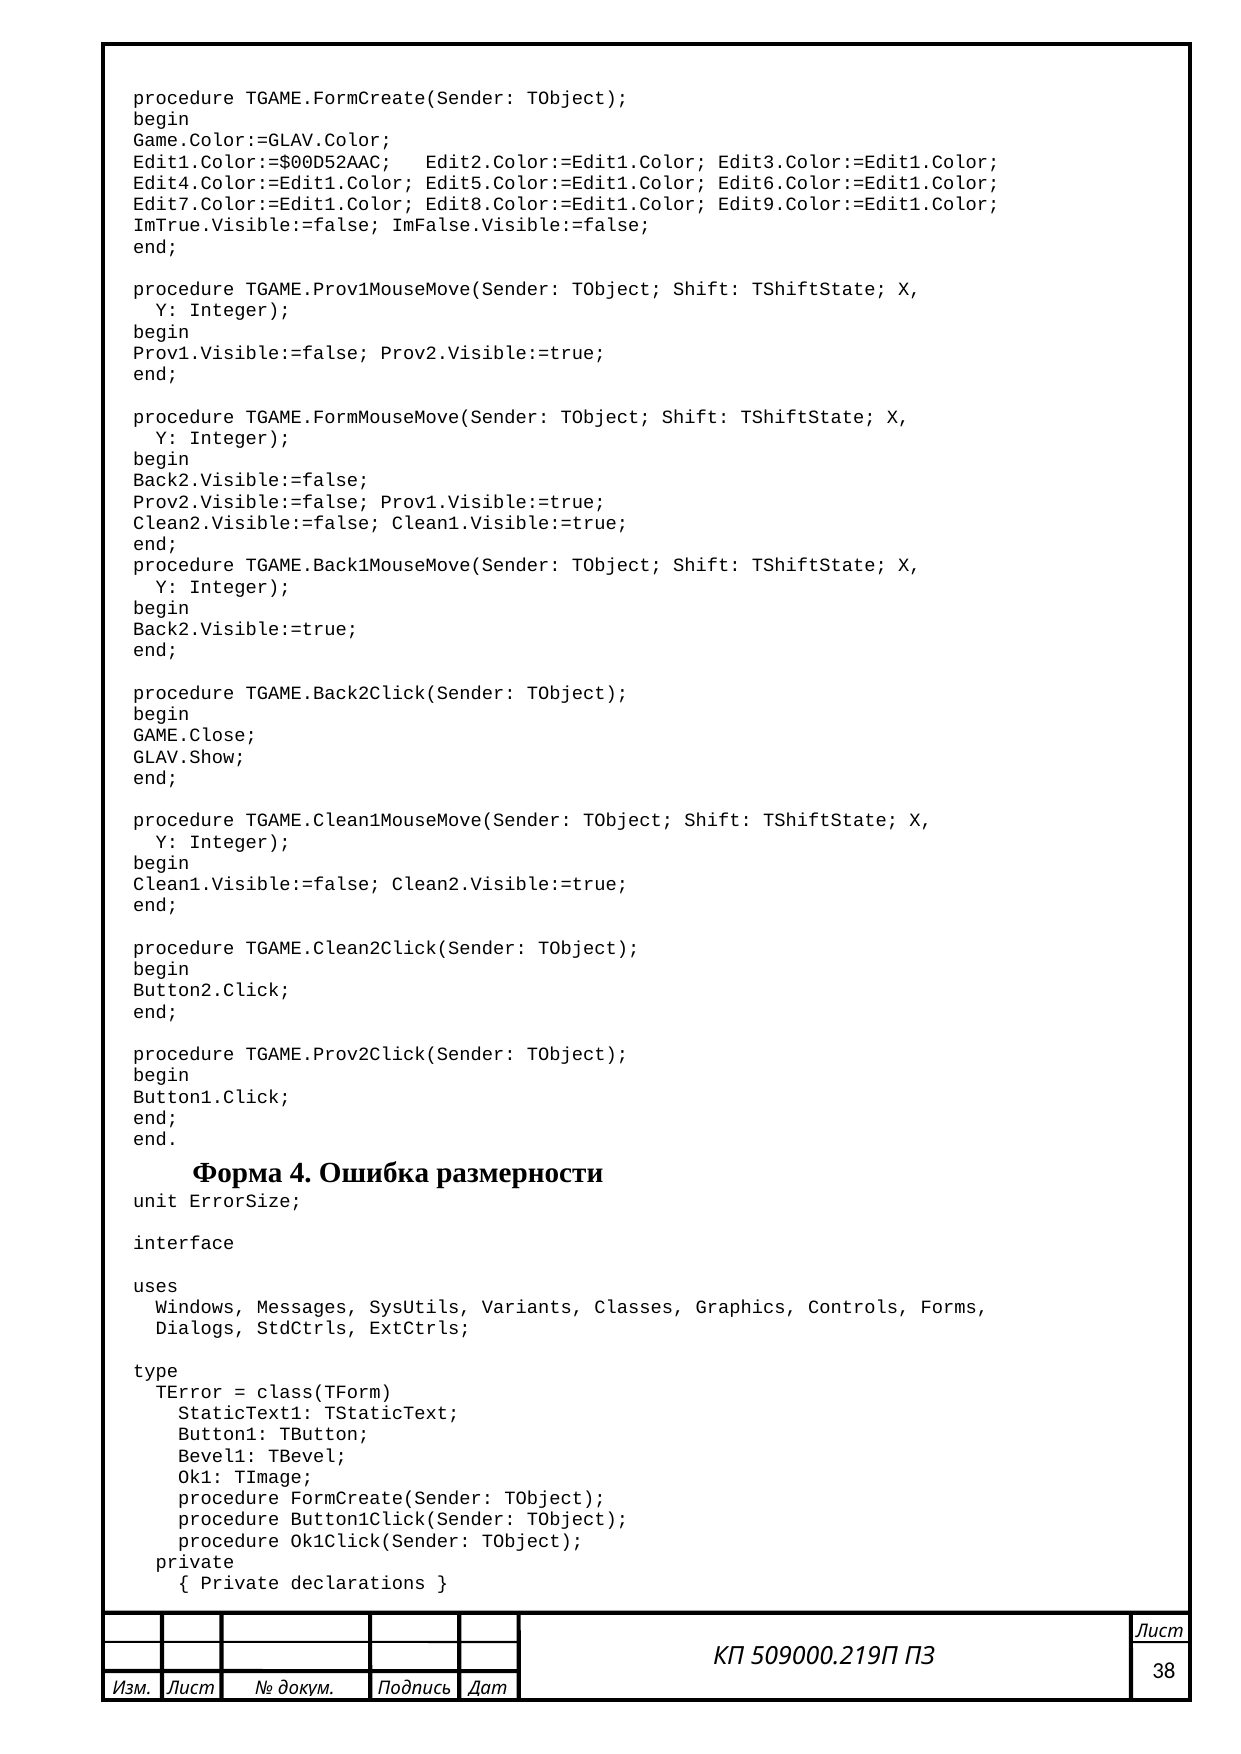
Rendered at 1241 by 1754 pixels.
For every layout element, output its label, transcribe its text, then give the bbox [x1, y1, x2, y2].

text procedure Ok1Click(Sender: TObject); [133, 1531, 1167, 1553]
subtitle Форма 4. Ошибка размерности [133, 1155, 1167, 1189]
text procedure TGAME.Back1MouseMove(Sender: TObject; Shift: TShiftState; X, [133, 556, 1167, 577]
text procedure TGAME.Clean1MouseMove(Sender: TObject; Shift: TShiftState; X, [133, 811, 1167, 832]
text Bevel1: TBevel; [133, 1446, 1167, 1468]
text begin [133, 450, 1167, 471]
text Button2.Click; [133, 981, 1167, 1002]
text Prov1.Visible:=false; Prov2.Visible:=true; [133, 344, 1167, 365]
text procedure TGAME.Prov1MouseMove(Sender: TObject; Shift: TShiftState; X, [133, 280, 1167, 301]
text Y: Integer); [133, 577, 1167, 599]
text procedure TGAME.Clean2Click(Sender: TObject); [133, 939, 1167, 960]
text end; [133, 1109, 1167, 1130]
text end; [133, 769, 1167, 790]
text procedure TGAME.FormCreate(Sender: TObject); [133, 89, 1167, 110]
text Button1.Click; [133, 1087, 1167, 1109]
text begin [133, 960, 1167, 981]
text begin [133, 1066, 1167, 1087]
text end; [133, 641, 1167, 662]
text StaticText1: TStaticText; [133, 1404, 1167, 1425]
text begin [133, 110, 1167, 131]
text Button1: TButton; [133, 1425, 1167, 1446]
text unit ErrorSize; [133, 1191, 1167, 1213]
text end; [133, 365, 1167, 386]
text { Private declarations } [133, 1574, 1167, 1595]
text Dialogs, StdCtrls, ExtCtrls; [133, 1319, 1167, 1340]
text Windows, Messages, SysUtils, Variants, Classes, Graphics, Controls, Forms, [133, 1298, 1167, 1319]
text TError = class(TForm) [133, 1383, 1167, 1404]
text Game.Color:=GLAV.Color; [133, 131, 1167, 152]
text procedure FormCreate(Sender: TObject); [133, 1489, 1167, 1510]
text begin [133, 599, 1167, 620]
text procedure TGAME.FormMouseMove(Sender: TObject; Shift: TShiftState; X, [133, 407, 1167, 429]
text procedure TGAME.Back2Click(Sender: TObject); [133, 684, 1167, 705]
text procedure Button1Click(Sender: TObject); [133, 1510, 1167, 1531]
text Clean2.Visible:=false; Clean1.Visible:=true; [133, 514, 1167, 535]
text interface [133, 1234, 1167, 1255]
text uses [133, 1276, 1167, 1298]
text begin [133, 854, 1167, 875]
text begin [133, 322, 1167, 344]
text end. [133, 1130, 1167, 1151]
text procedure TGAME.Prov2Click(Sender: TObject); [133, 1045, 1167, 1066]
text end; [133, 237, 1167, 259]
text end; [133, 535, 1167, 556]
text GAME.Close; [133, 726, 1167, 747]
text ImTrue.Visible:=false; ImFalse.Visible:=false; [133, 216, 1167, 237]
text type [133, 1361, 1167, 1383]
text private [133, 1553, 1167, 1574]
text Edit4.Color:=Edit1.Color; Edit5.Color:=Edit1.Color; Edit6.Color:=Edit1.Color; [133, 174, 1167, 195]
text Y: Integer); [133, 429, 1167, 450]
text GLAV.Show; [133, 747, 1167, 769]
text Y: Integer); [133, 832, 1167, 854]
text Back2.Visible:=true; [133, 620, 1167, 641]
text Edit7.Color:=Edit1.Color; Edit8.Color:=Edit1.Color; Edit9.Color:=Edit1.Color; [133, 195, 1167, 216]
text Ok1: TImage; [133, 1468, 1167, 1489]
text Y: Integer); [133, 301, 1167, 322]
text begin [133, 705, 1167, 726]
text Prov2.Visible:=false; Prov1.Visible:=true; [133, 492, 1167, 514]
text end; [133, 1002, 1167, 1024]
text Edit1.Color:=$00D52AAC; Edit2.Color:=Edit1.Color; Edit3.Color:=Edit1.Color; [133, 152, 1167, 174]
text Clean1.Visible:=false; Clean2.Visible:=true; [133, 875, 1167, 896]
text end; [133, 896, 1167, 917]
text Back2.Visible:=false; [133, 471, 1167, 492]
